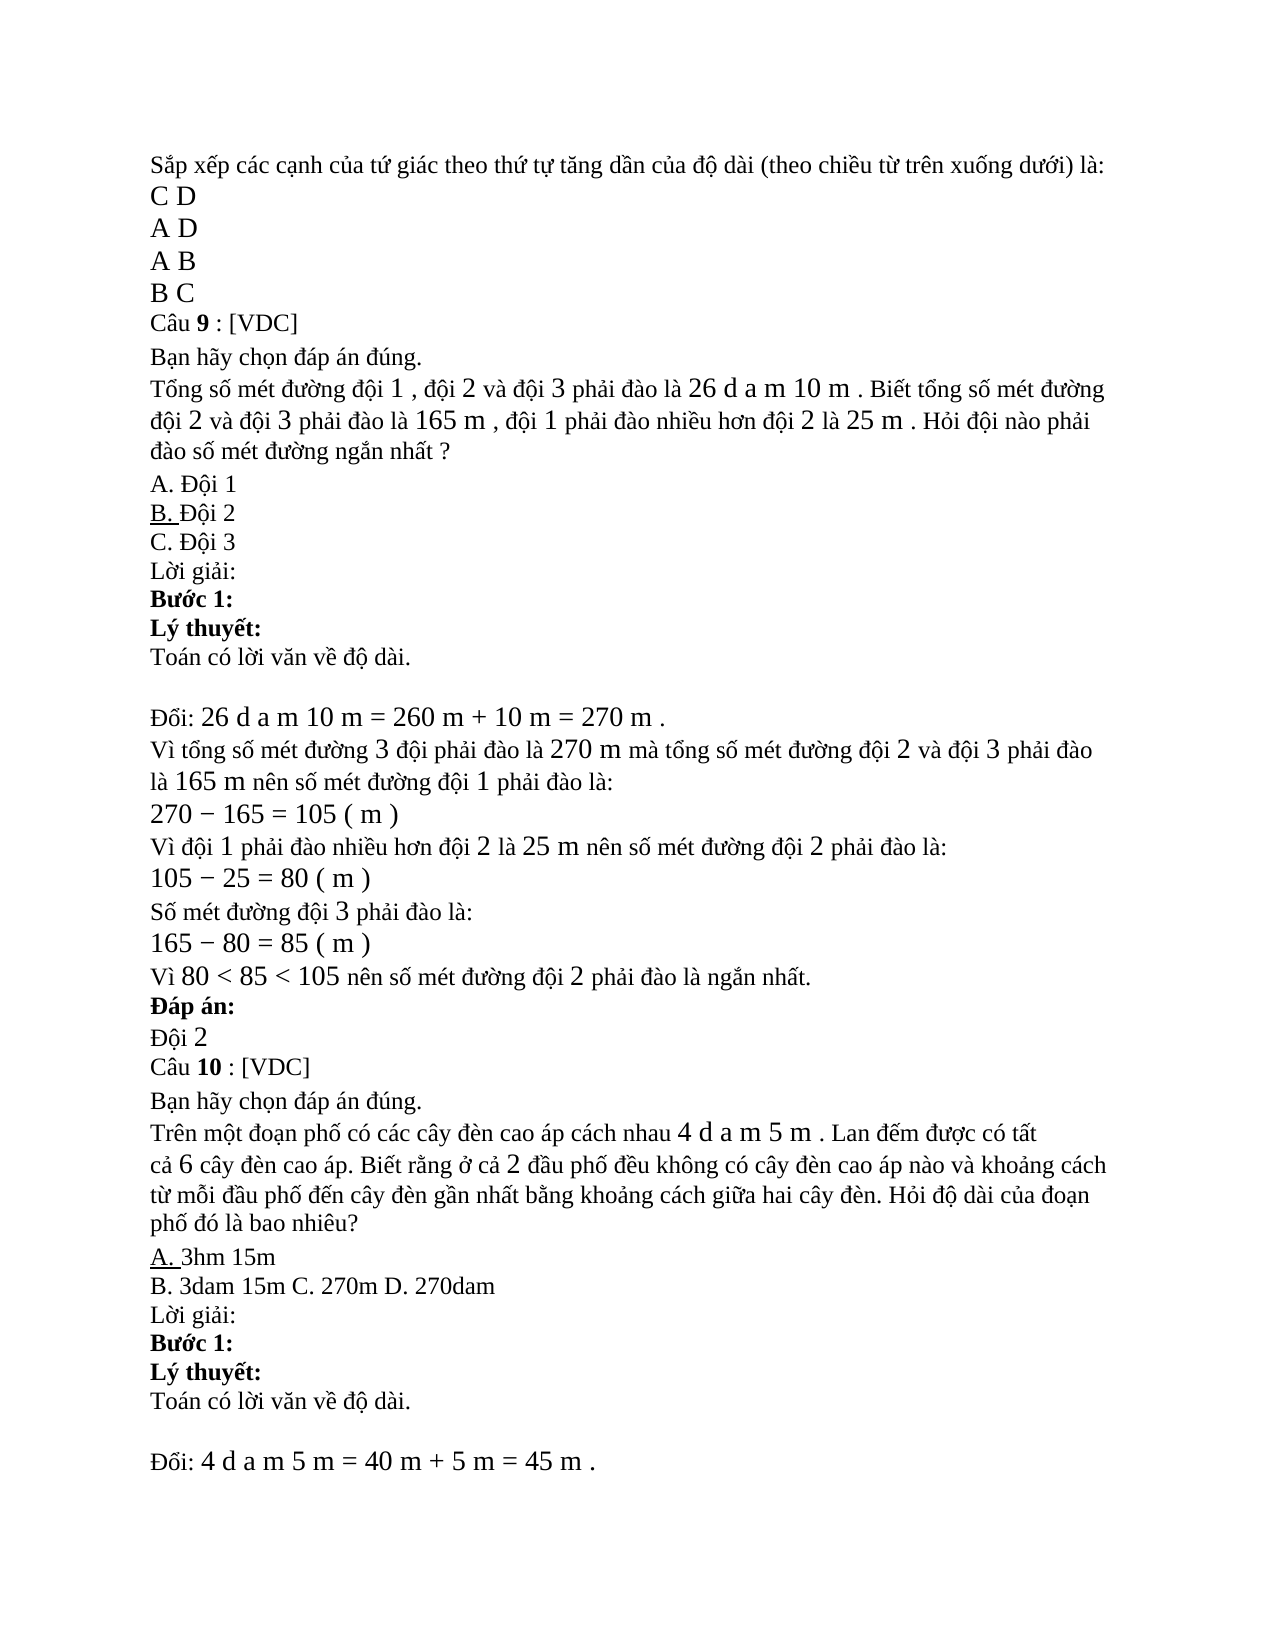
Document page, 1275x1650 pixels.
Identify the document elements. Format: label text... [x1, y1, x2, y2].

text Bước 1: [150, 1328, 1125, 1357]
text Bạn hãy chọn đáp án đúng. Trên một đoạn phố có các cây đèn cao áp cách nhau 4 d a m 5 m . Lan đếm được có tất cả 6 cây đèn cao áp. Biết rằng ở cả 2 đầu phố đều không có cây đèn cao áp nào và khoảng cách từ mỗi đầu phố đến cây đèn gần nhất bằng khoảng cách giữa hai cây đèn. Hỏi độ dài của đoạn phố đó là bao nhiêu? [150, 1086, 1125, 1237]
text Câu 10 : [VDC] [150, 1052, 1125, 1081]
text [150, 150, 1125, 308]
text Câu 9 : [VDC] [150, 308, 1125, 337]
text Lý thuyết: Toán có lời văn về độ dài. Đổi: 26 d a m 10 m = 260 m + 10 m = 270 m . Vì tổng số mét đường 3 đội phải đào là 270 m mà tổng số mét đường đội 2 và đội 3 phải đào là 165 m nên số mét đường đội 1 phải đào là: 270 − 165 = 105 ( m ) Vì đội 1 phải đào nhiều hơn đội 2 là 25 m nên số mét đường đội 2 phải đào là: 105 − 25 = 80 ( m ) Số mét đường đội 3 phải đào là: 165 − 80 = 85 ( m ) Vì 80 < 85 < 105 nên số mét đường đội 2 phải đào là ngắn nhất. Đáp án: Đội 2 [150, 613, 1125, 1052]
text Bước 1: [150, 584, 1125, 613]
text Lời giải: [150, 1300, 1125, 1328]
text B. 3dam 15m C. 270m D. 270dam [150, 1271, 1125, 1300]
text B. Đội 2 [150, 498, 1125, 527]
text A. 3hm 15m [150, 1242, 1125, 1271]
text Bạn hãy chọn đáp án đúng. Tổng số mét đường đội 1 , đội 2 và đội 3 phải đào là 26 d a m 10 m . Biết tổng số mét đường đội 2 và đội 3 phải đào là 165 m , đội 1 phải đào nhiều hơn đội 2 là 25 m . Hỏi đội nào phải đào số mét đường ngắn nhất ? [150, 342, 1125, 464]
text C. Đội 3 [150, 527, 1125, 556]
text Lời giải: [150, 556, 1125, 584]
text A. Đội 1 [150, 469, 1125, 498]
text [150, 1357, 1125, 1476]
